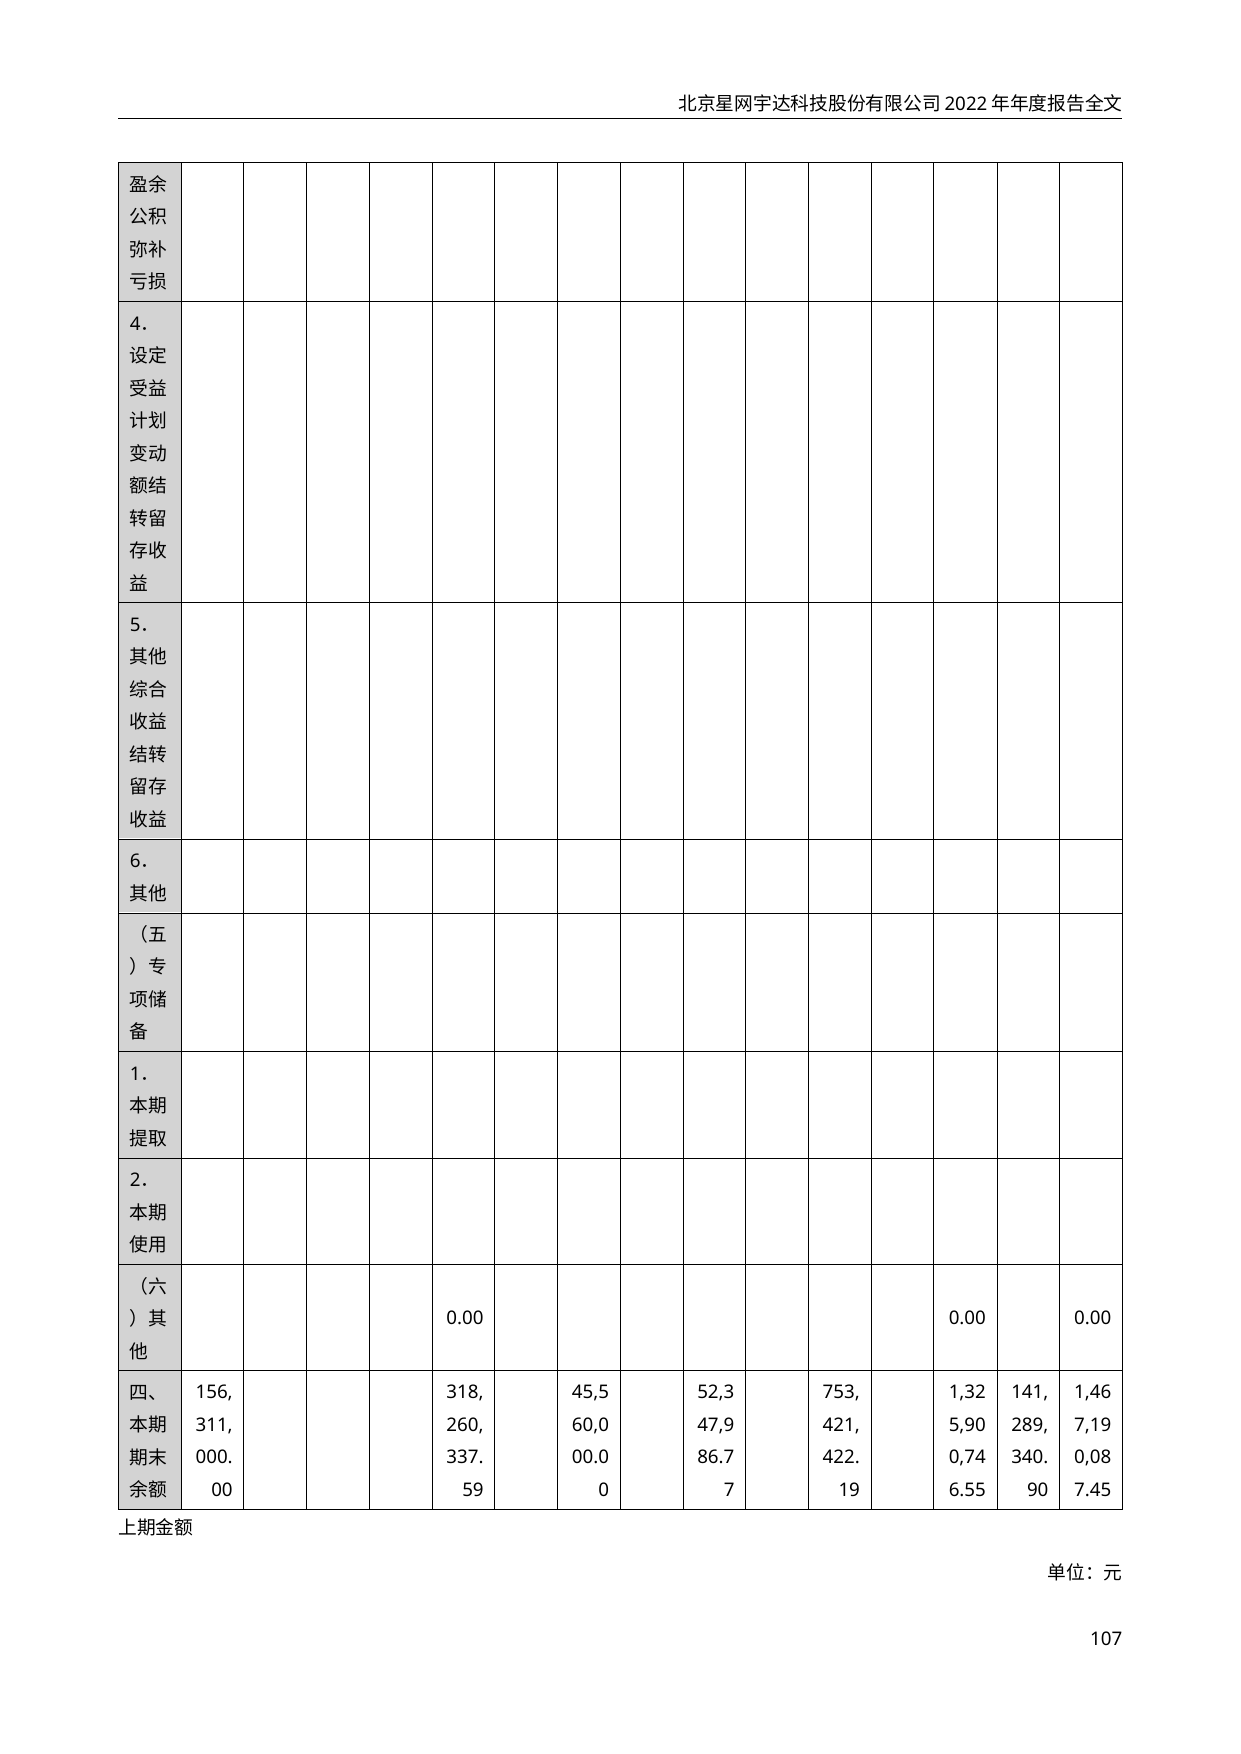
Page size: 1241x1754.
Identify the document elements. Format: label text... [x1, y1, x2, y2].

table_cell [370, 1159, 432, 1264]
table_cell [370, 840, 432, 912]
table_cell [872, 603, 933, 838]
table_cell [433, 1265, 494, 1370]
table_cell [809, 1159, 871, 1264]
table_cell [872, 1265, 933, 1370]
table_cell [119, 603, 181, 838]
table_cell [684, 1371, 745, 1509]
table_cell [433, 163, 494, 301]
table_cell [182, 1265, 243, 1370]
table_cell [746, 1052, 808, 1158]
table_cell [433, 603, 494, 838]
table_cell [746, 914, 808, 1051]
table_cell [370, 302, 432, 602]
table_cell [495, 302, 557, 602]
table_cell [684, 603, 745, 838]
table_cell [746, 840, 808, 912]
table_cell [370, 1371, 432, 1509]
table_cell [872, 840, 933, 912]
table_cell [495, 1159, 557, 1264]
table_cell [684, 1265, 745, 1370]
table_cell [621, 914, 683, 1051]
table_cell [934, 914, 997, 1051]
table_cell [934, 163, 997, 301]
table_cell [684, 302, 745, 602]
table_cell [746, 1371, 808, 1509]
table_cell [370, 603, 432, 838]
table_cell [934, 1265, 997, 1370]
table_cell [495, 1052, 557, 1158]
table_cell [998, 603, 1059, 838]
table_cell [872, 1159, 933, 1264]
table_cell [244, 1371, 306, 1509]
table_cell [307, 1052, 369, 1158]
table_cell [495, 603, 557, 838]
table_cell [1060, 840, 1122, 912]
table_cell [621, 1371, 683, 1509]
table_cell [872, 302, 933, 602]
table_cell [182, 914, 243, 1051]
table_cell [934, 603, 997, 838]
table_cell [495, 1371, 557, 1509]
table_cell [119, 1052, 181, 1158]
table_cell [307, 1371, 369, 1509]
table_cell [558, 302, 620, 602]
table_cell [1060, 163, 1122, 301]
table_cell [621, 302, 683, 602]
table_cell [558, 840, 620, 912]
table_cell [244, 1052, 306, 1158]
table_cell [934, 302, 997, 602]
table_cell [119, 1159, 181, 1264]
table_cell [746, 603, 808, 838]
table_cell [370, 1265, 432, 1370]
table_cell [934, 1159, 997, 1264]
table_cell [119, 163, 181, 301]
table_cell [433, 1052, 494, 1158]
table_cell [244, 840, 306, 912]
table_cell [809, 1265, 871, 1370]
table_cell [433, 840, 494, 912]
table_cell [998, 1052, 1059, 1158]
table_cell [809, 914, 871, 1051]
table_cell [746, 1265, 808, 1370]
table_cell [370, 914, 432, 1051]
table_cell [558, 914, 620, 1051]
text 单位：元 [118, 1555, 1122, 1587]
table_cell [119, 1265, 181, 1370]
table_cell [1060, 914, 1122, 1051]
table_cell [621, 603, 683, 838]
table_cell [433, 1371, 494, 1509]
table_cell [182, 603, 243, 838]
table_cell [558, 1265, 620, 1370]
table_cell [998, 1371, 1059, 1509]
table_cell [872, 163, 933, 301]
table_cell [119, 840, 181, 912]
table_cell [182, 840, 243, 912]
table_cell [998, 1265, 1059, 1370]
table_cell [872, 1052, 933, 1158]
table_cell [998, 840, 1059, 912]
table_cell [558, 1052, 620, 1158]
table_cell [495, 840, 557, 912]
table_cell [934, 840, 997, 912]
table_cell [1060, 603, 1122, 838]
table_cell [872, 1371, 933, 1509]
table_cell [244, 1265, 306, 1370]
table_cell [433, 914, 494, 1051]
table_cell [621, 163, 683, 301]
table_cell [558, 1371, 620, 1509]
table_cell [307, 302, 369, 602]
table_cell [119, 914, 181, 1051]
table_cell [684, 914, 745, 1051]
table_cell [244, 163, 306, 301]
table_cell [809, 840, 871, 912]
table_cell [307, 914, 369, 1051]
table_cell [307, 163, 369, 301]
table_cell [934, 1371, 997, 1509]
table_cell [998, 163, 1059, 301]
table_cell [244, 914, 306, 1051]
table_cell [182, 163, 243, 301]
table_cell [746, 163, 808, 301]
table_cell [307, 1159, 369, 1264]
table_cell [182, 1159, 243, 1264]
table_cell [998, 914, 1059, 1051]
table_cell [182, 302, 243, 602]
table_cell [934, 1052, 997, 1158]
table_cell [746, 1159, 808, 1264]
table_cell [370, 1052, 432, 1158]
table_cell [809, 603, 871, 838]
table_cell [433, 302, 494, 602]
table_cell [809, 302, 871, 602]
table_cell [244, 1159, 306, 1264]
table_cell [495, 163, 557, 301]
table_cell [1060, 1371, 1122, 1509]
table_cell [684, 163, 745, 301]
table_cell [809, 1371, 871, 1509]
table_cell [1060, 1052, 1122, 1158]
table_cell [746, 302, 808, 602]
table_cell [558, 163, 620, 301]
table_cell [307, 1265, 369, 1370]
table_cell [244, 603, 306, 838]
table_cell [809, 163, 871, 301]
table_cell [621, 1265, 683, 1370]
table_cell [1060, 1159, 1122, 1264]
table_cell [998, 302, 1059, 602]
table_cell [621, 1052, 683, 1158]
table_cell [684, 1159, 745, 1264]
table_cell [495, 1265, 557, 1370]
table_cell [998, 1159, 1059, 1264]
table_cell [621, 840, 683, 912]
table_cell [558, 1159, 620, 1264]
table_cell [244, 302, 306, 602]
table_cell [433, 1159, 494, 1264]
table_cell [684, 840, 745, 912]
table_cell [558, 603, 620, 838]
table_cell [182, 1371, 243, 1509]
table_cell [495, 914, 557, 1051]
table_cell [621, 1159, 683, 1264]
text 上期金额 [118, 1510, 1122, 1542]
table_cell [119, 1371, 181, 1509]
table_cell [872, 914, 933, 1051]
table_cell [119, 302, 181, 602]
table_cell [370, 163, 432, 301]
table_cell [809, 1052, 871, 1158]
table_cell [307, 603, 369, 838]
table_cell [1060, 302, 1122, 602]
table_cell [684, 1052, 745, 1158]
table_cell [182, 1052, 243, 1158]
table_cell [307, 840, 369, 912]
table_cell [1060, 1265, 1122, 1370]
